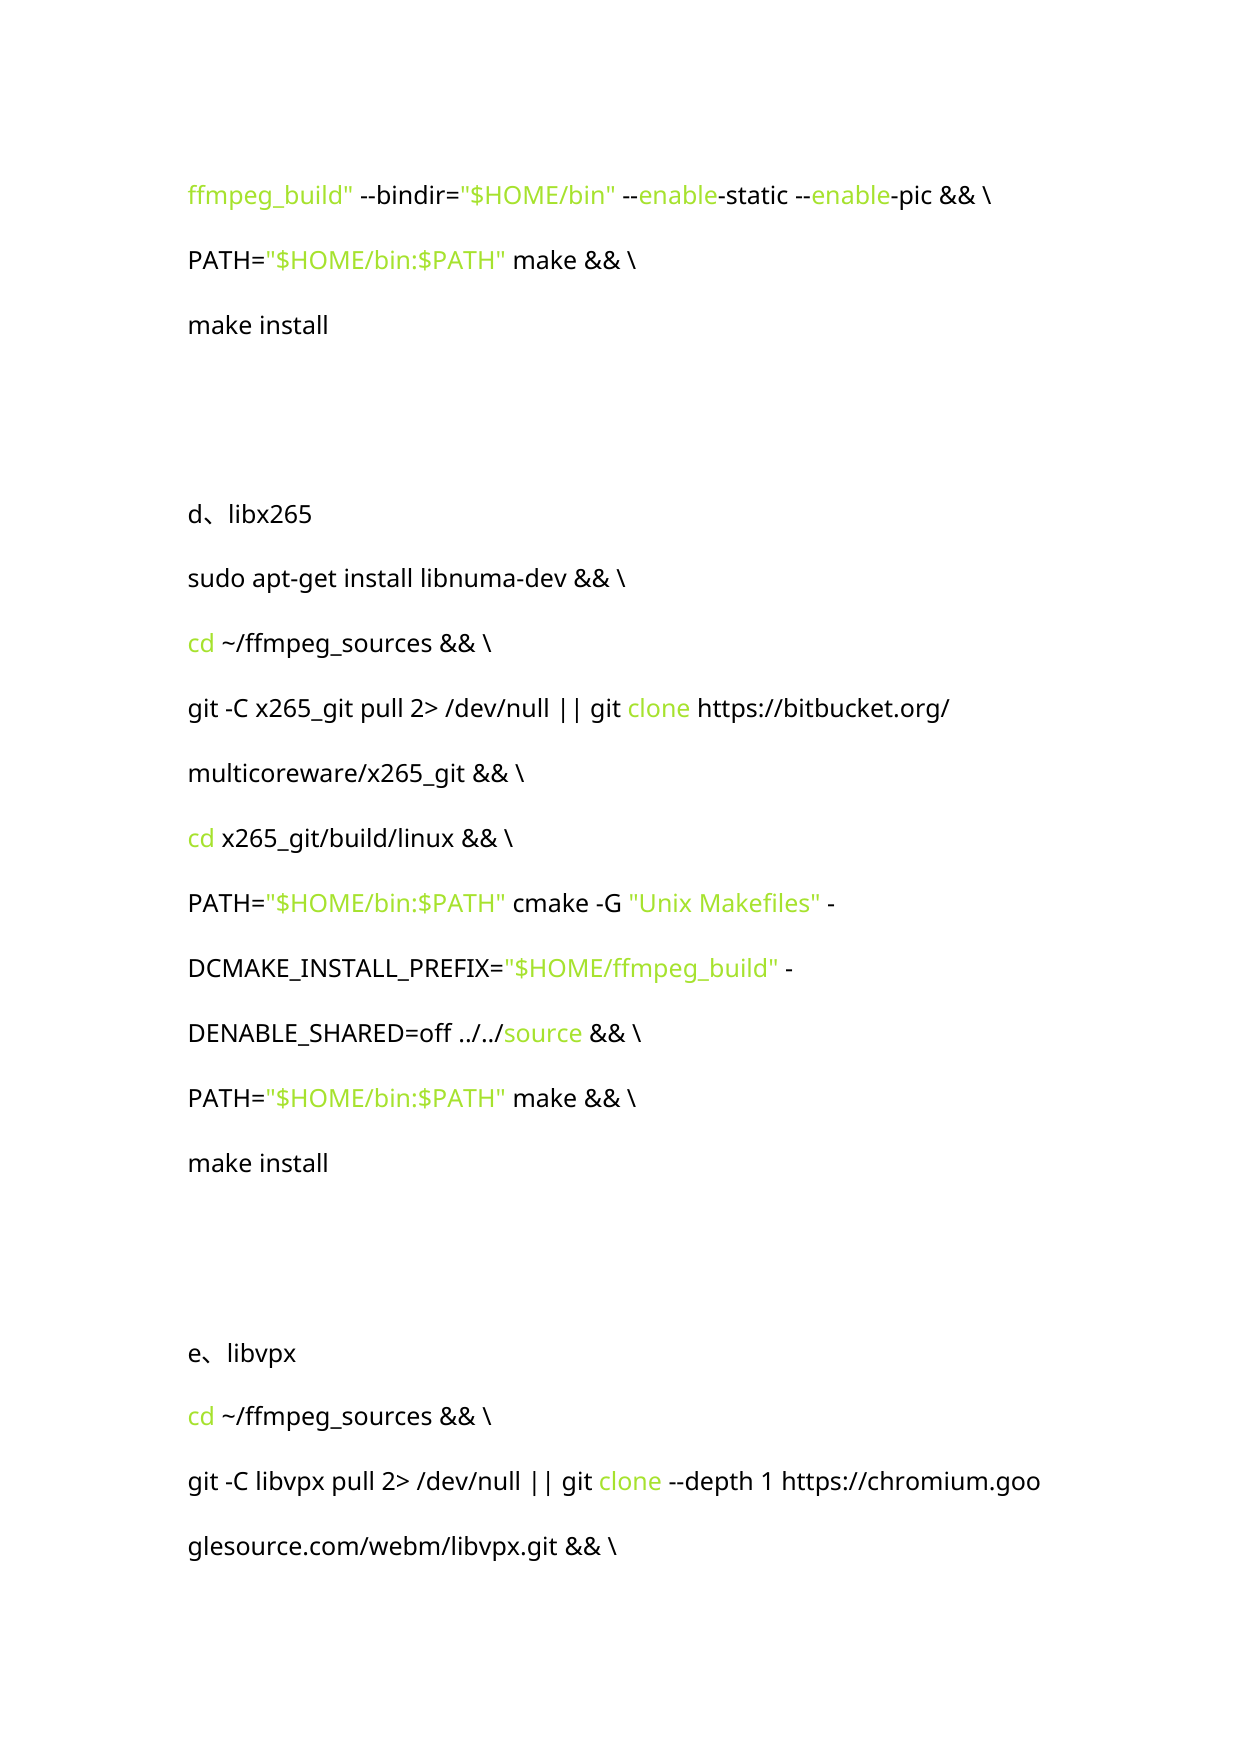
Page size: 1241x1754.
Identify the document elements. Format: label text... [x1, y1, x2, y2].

text d、libx265 [187, 480, 1053, 545]
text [187, 1384, 1053, 1579]
text sudo apt-get install libnuma-dev && \ cd ~/ffmpeg_sources && \ git -C x265_git pull 2> /dev/null || git clone https://bitbucket.org/multicoreware/x265_git && \ cd x265_git/build/linux && \ PATH="$HOME/bin:$PATH" cmake -G "Unix Makefiles" -DCMAKE_INSTALL_PREFIX="$HOME/ffmpeg_build" -DENABLE_SHARED=off ../../source && \ PATH="$HOME/bin:$PATH" make && \ make install [187, 545, 1053, 1195]
text e、libvpx [187, 1319, 1053, 1384]
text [187, 162, 1053, 357]
